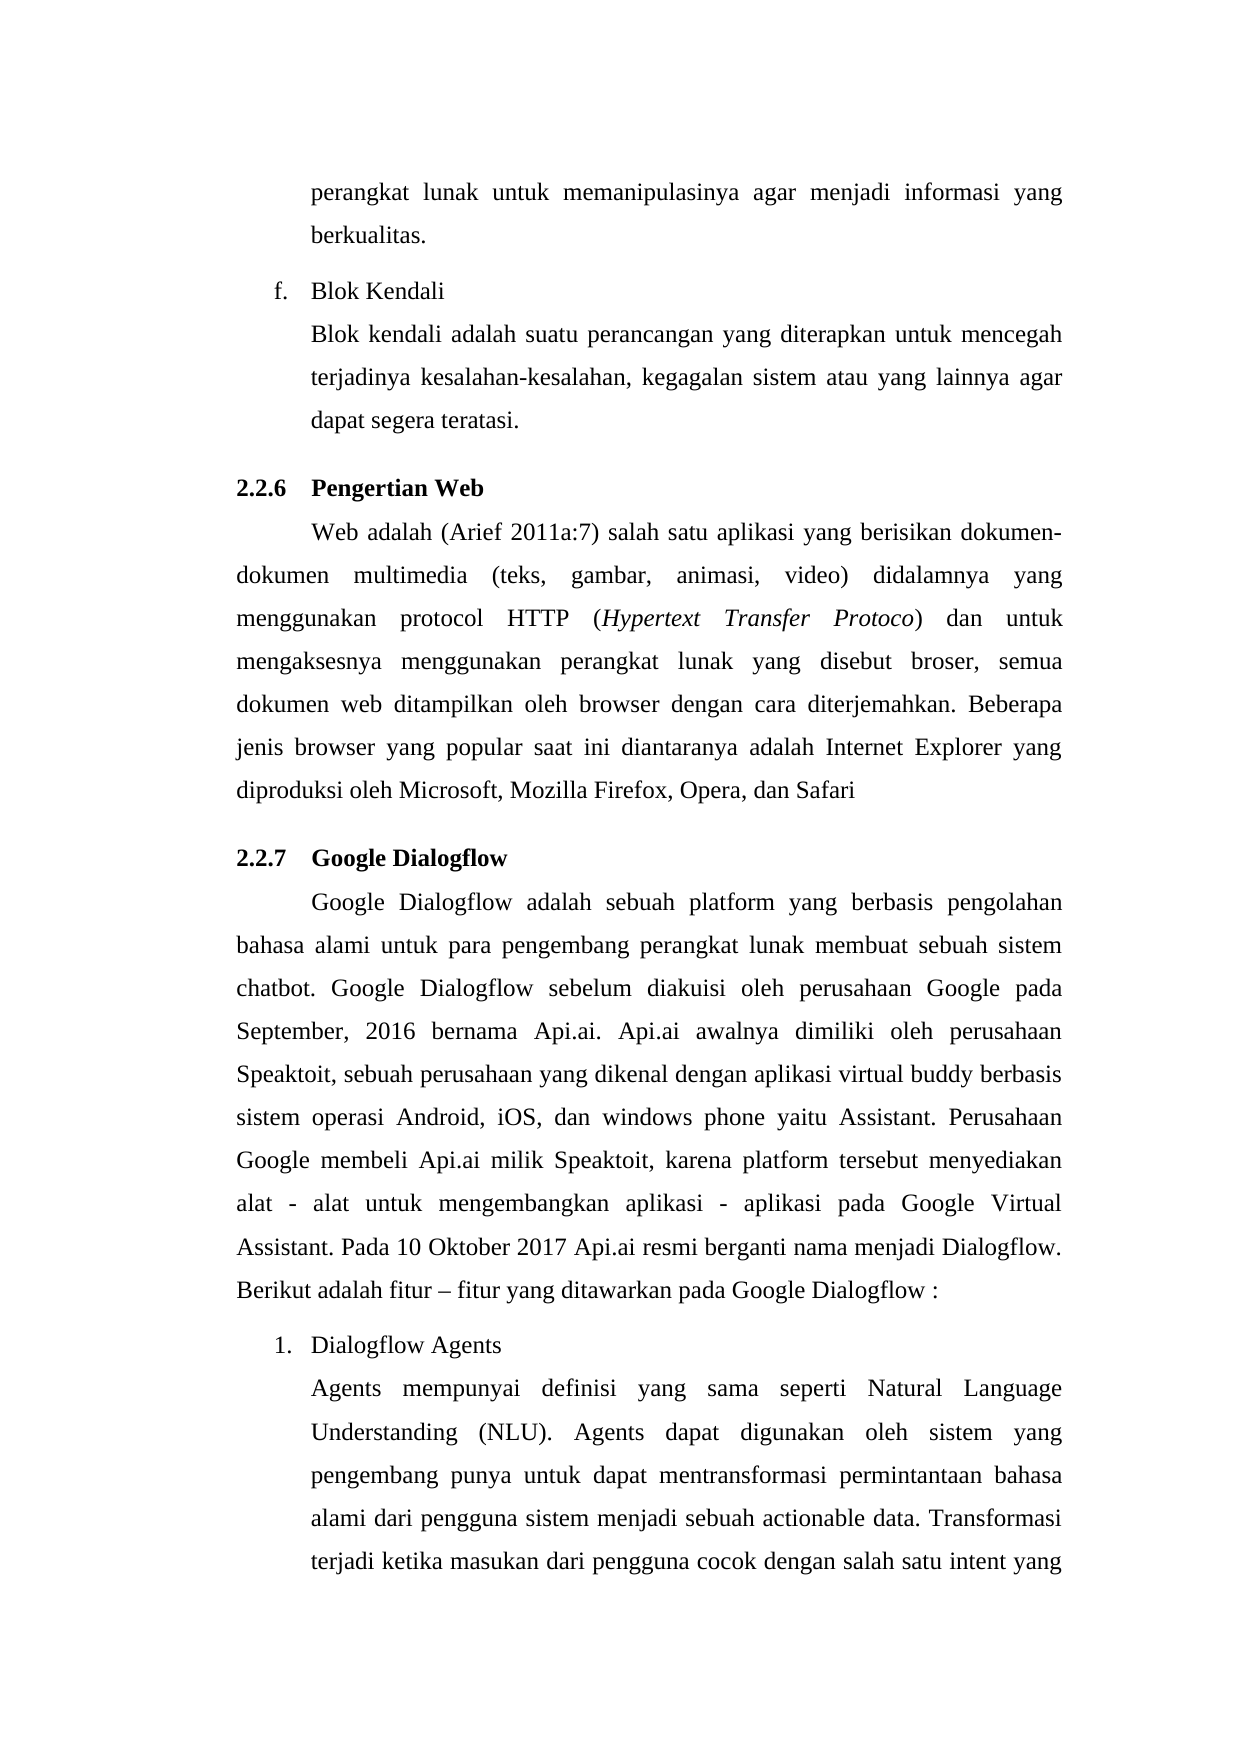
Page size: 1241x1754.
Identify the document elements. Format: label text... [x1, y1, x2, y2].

list Google Dialogflow adalah sebuah platform yang berbasis pengolahan bahasa alami untuk para pengembang perangkat lunak membuat sebuah sistem chatbot. Google Dialogflow sebelum diakuisi oleh perusahaan Google pada September, 2016 bernama Api.ai. Api.ai awalnya dimiliki oleh perusahaan Speaktoit, sebuah perusahaan yang dikenal dengan aplikasi virtual buddy berbasis sistem operasi Android, iOS, dan windows phone yaitu Assistant. Perusahaan Google membeli Api.ai milik Speaktoit, karena platform tersebut menyediakan alat - alat untuk mengembangkan aplikasi - aplikasi pada Google Virtual Assistant. Pada 10 Oktober 2017 Api.ai resmi berganti nama menjadi Dialogflow. Berikut adalah fitur – fitur yang ditawarkan pada Google Dialogflow : [236, 887, 1063, 1303]
list Blok Kendali [273, 276, 1063, 305]
list Pengertian Web [236, 473, 1063, 502]
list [311, 177, 1063, 249]
text Web adalah (Arief 2011a:7) salah satu aplikasi yang berisikan dokumen-dokumen multimedia (teks, gambar, animasi, video) didalamnya yang menggunakan protocol HTTP (Hypertext Transfer Protoco) dan untuk mengaksesnya menggunakan perangkat lunak yang disebut broser, semua dokumen web ditampilkan oleh browser dengan cara diterjemahkan. Beberapa jenis browser yang popular saat ini diantaranya adalah Internet Explorer yang diproduksi oleh Microsoft, Mozilla Firefox, Opera, dan Safari [236, 517, 1063, 804]
list Blok kendali adalah suatu perancangan yang diterapkan untuk mencegah terjadinya kesalahan-kesalahan, kegagalan sistem atau yang lainnya agar dapat segera teratasi. [311, 319, 1063, 434]
list Dialogflow Agents [273, 1330, 1063, 1359]
list Google Dialogflow [236, 843, 1063, 872]
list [311, 1373, 1063, 1575]
